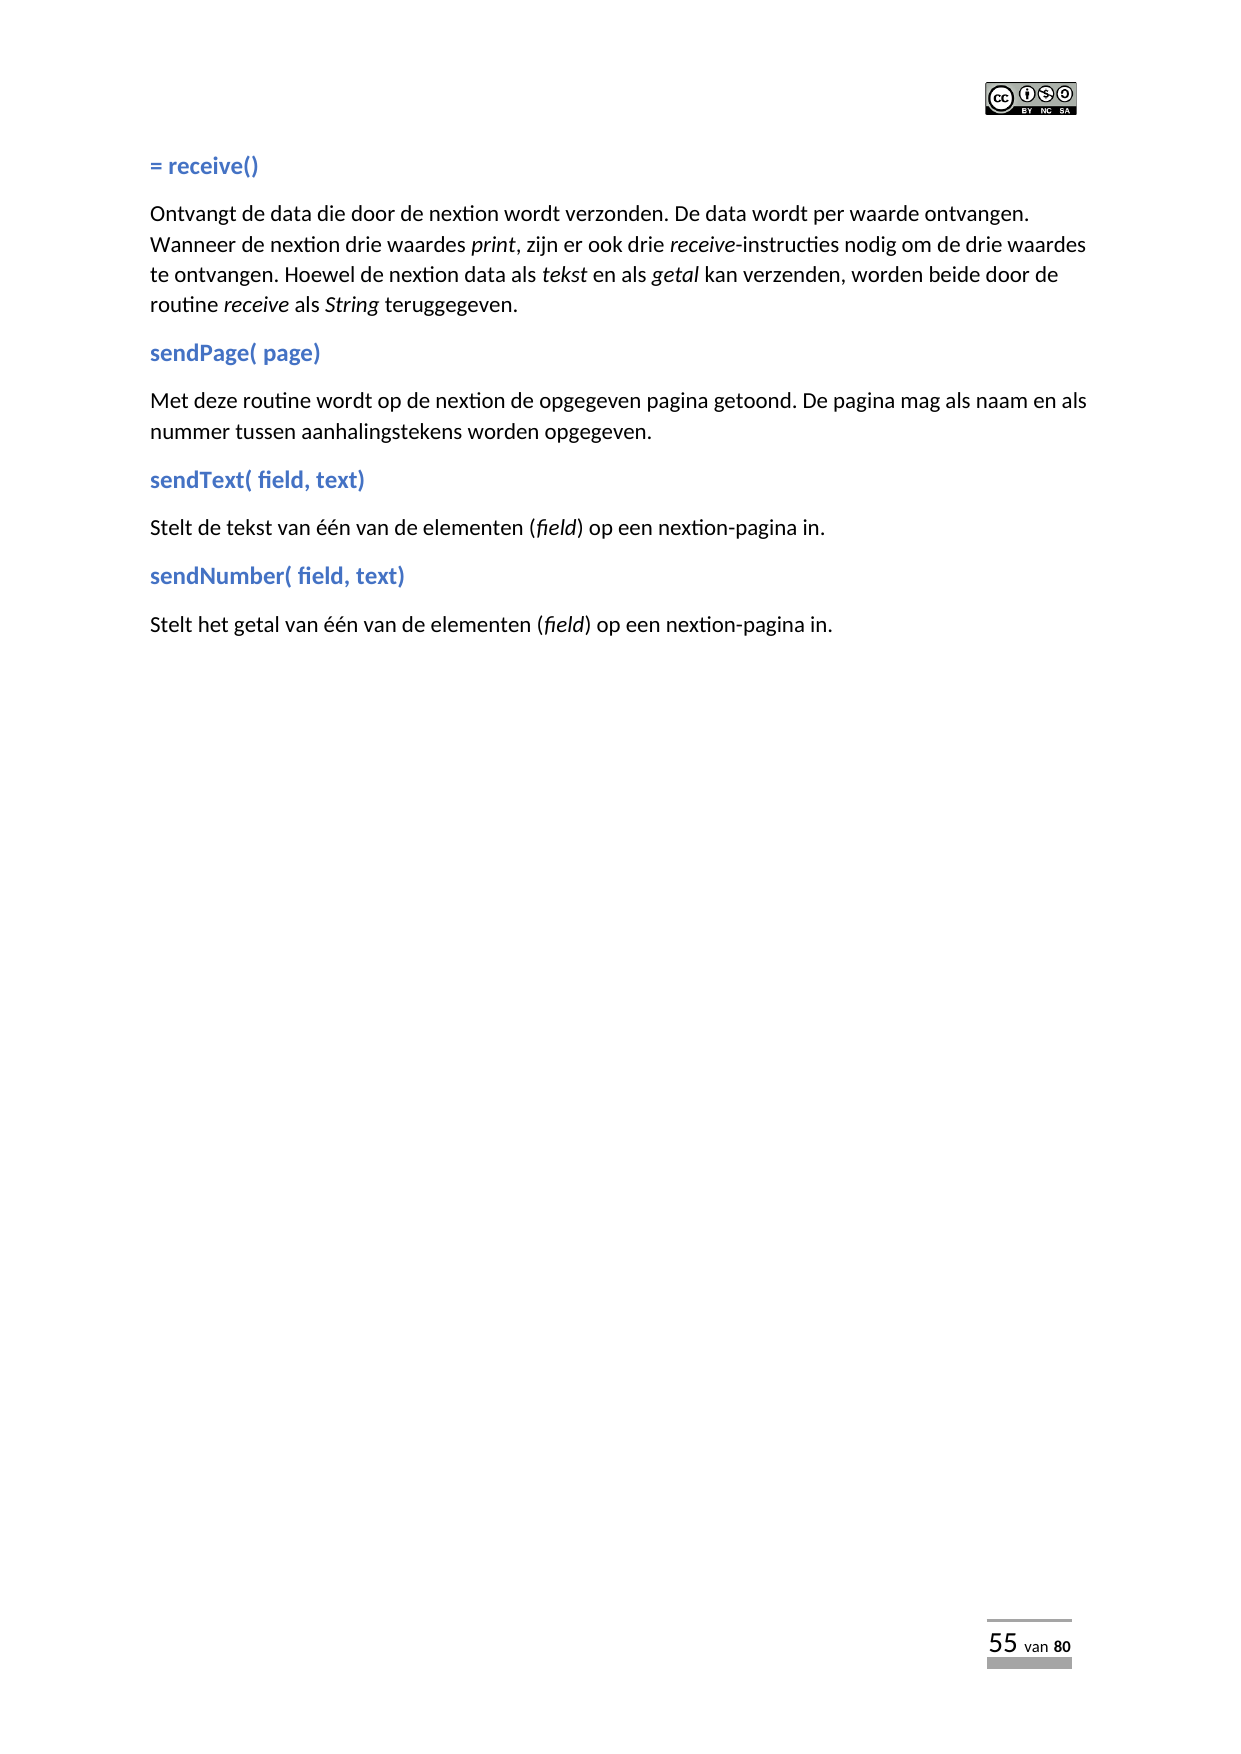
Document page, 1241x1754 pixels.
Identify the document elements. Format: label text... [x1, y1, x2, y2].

text Ontvangt de data die door de nextion wordt verzonden. De data wordt per waarde ontvangen. Wanneer de nextion drie waardes print, zijn er ook drie receive-instructies nodig om de drie waardes te ontvangen. Hoewel de nextion data als tekst en als getal kan verzenden, worden beide door de routine receive als String teruggegeven. [150, 199, 1090, 318]
text Stelt de tekst van één van de elementen (field) op een nextion-pagina in. [150, 513, 1090, 541]
text Met deze routine wordt op de nextion de opgegeven pagina getoond. De pagina mag als naam en als nummer tussen aanhalingstekens worden opgegeven. [150, 387, 1090, 445]
text = receive() [150, 150, 1090, 181]
picture [985, 82, 1077, 115]
text Stelt het getal van één van de elementen (field) op een nextion-pagina in. [150, 610, 1090, 638]
text sendNumber( field, text) [150, 560, 1090, 591]
text sendText( field, text) [150, 464, 1090, 494]
text sendPage( page) [150, 337, 1090, 368]
